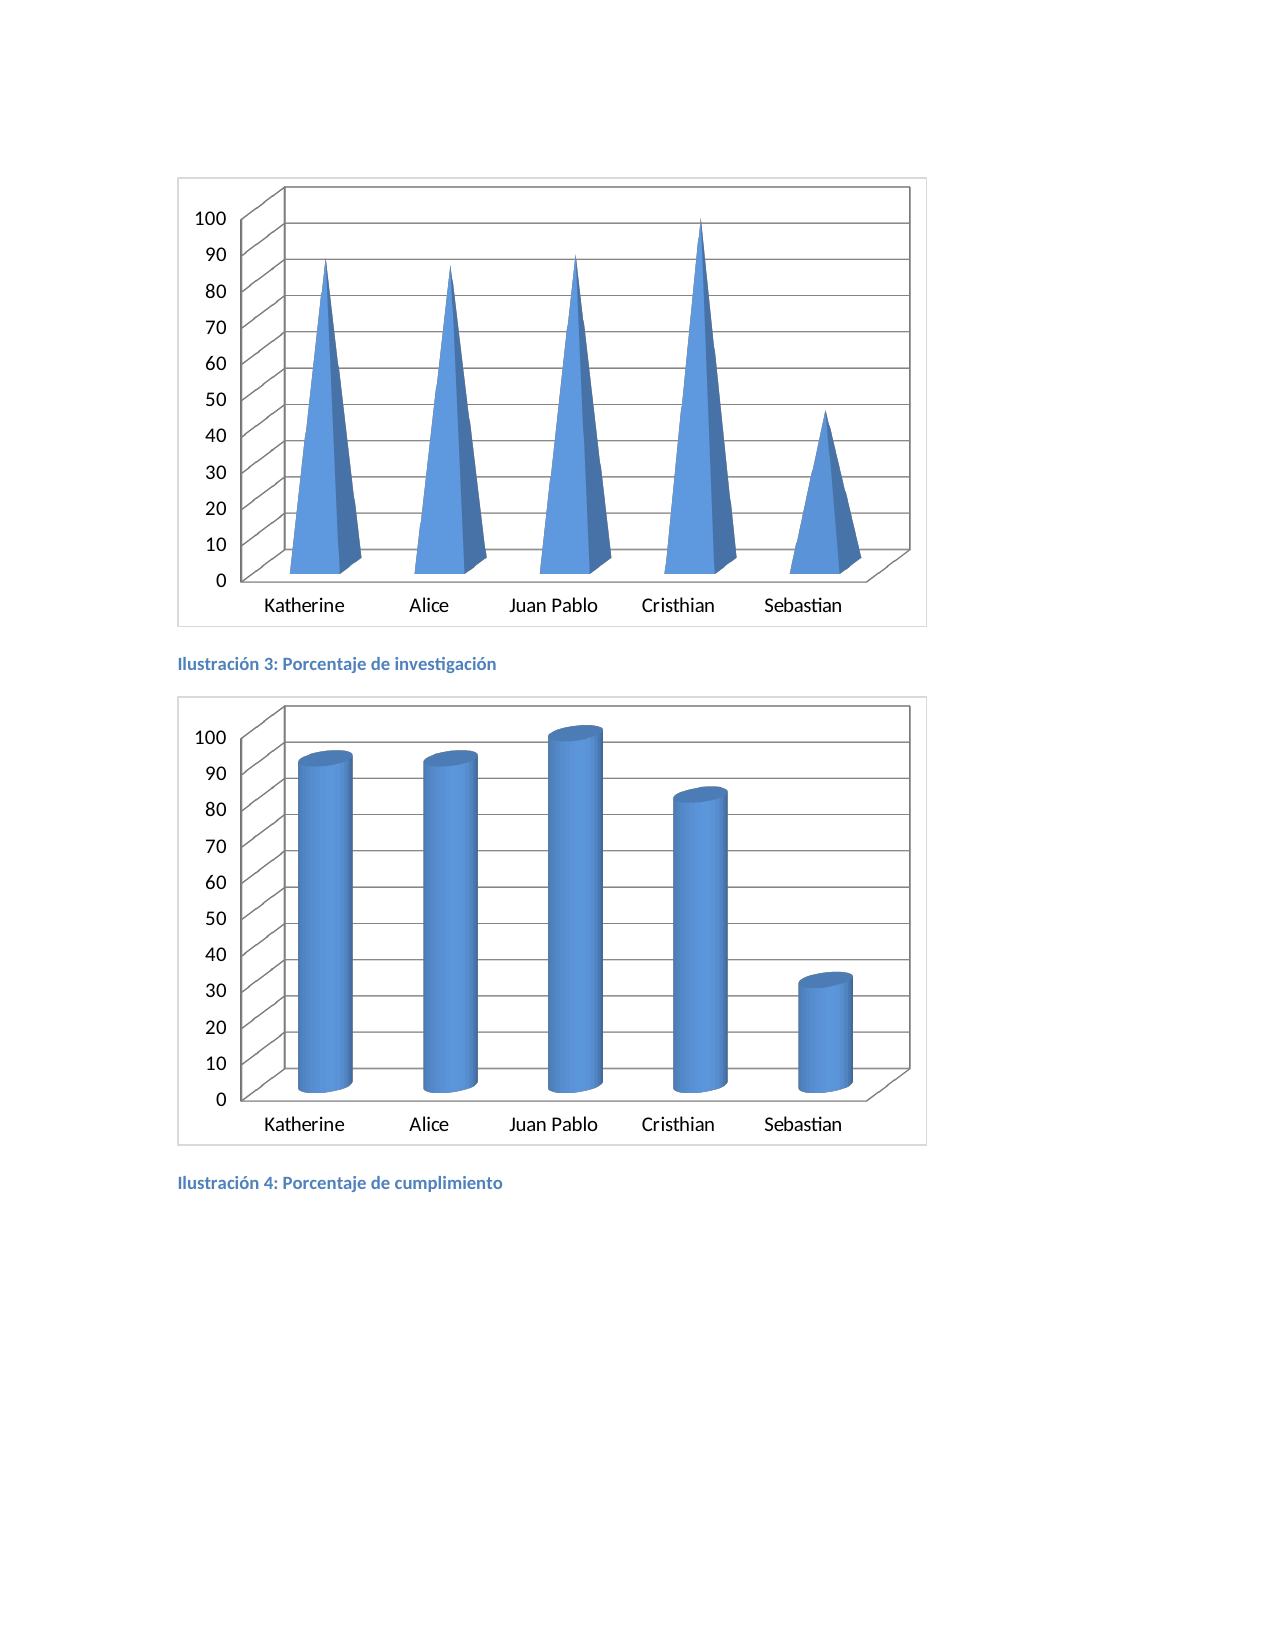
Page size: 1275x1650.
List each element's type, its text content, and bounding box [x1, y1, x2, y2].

text Ilustración 4: Porcentaje de cumplimiento [177, 1171, 1098, 1194]
text Ilustración 3: Porcentaje de investigación [177, 652, 1098, 675]
